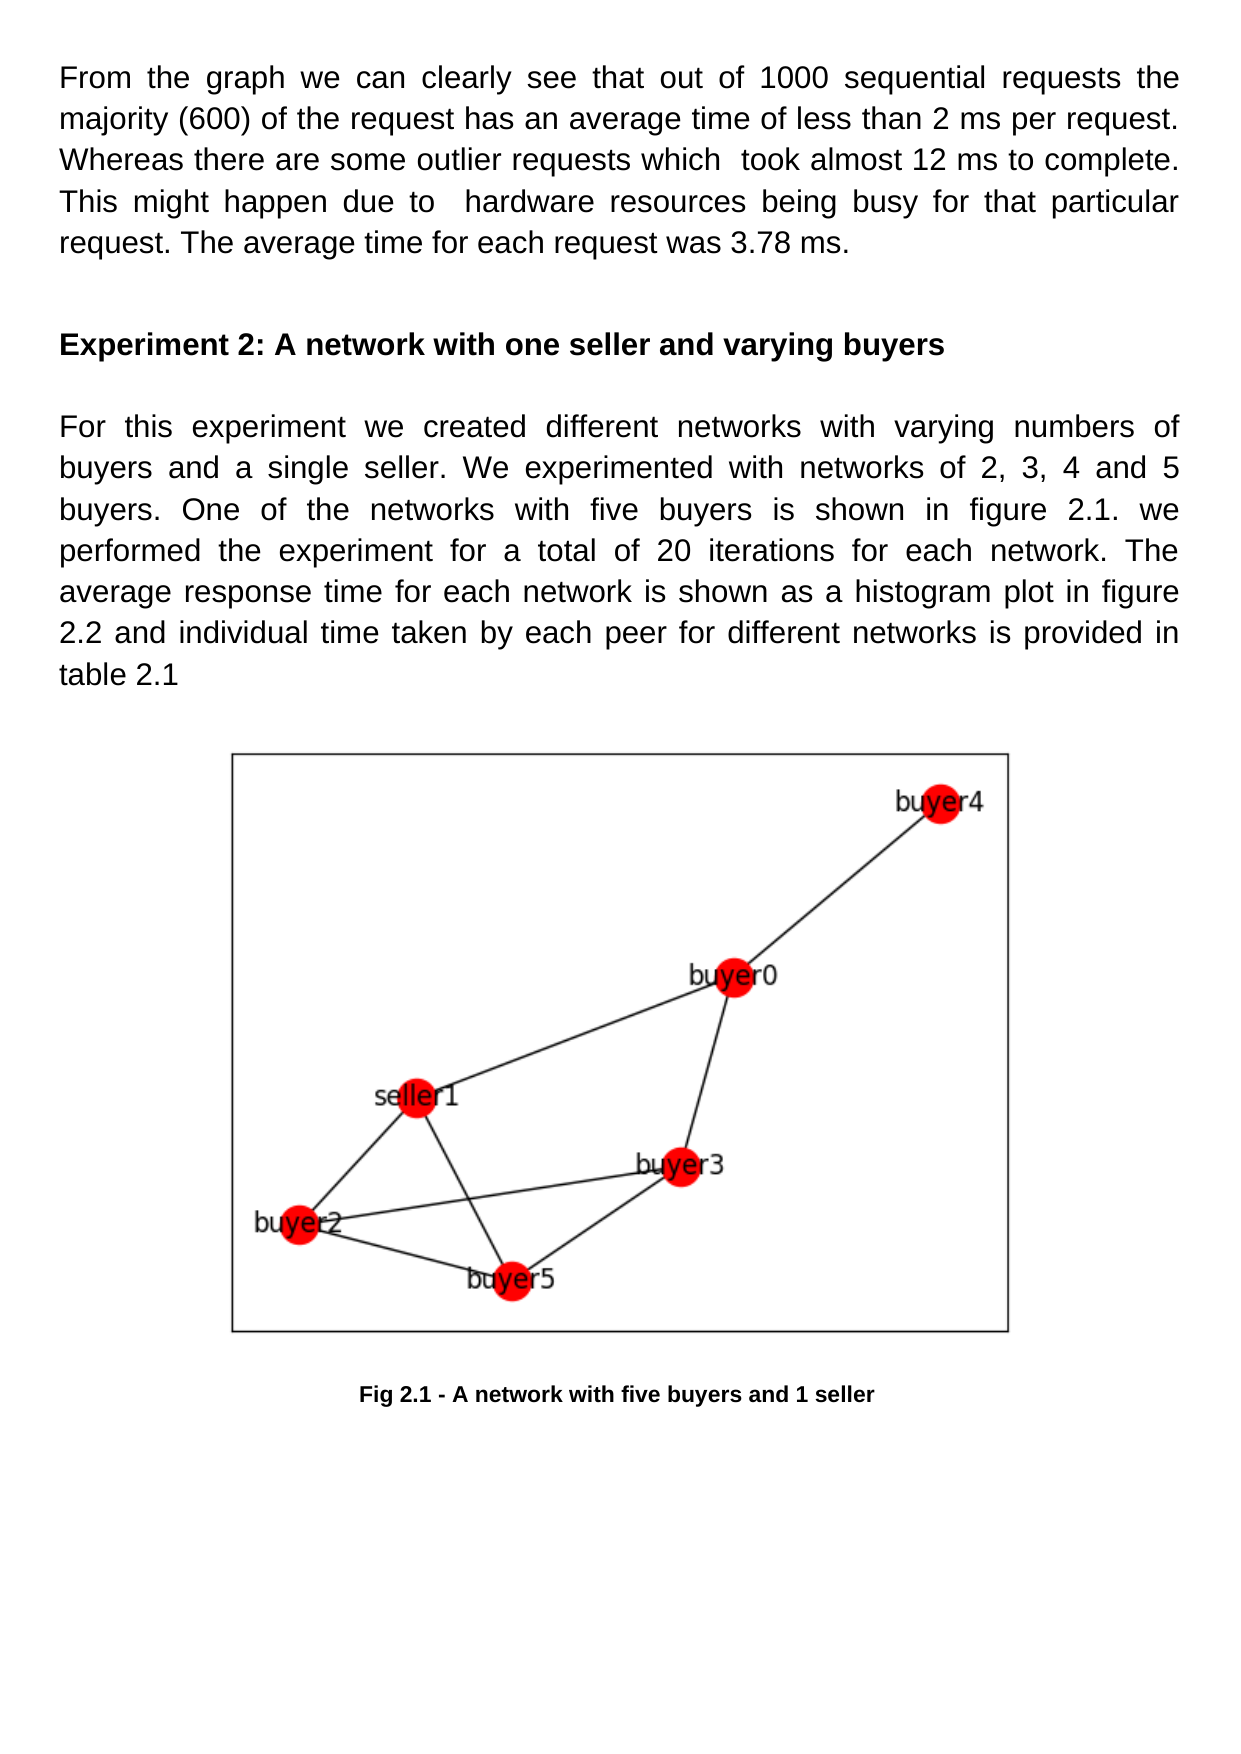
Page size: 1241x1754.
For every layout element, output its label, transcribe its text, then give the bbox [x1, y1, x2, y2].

text Experiment 2: A network with one seller and varying buyers [59, 326, 1181, 362]
text From the graph we can clearly see that out of 1000 sequential requests the majority (600) of the request has an average time of less than 2 ms per request. Whereas there are some outlier requests which took almost 12 ms to complete. This might happen due to hardware resources being busy for that particular request. The average time for each request was 3.78 ms. [59, 59, 1181, 260]
text Fig 2.1 - A network with five buyers and 1 seller [59, 1381, 1181, 1407]
text For this experiment we created different networks with varying numbers of buyers and a single seller. We experimented with networks of 2, 3, 4 and 5 buyers. One of the networks with five buyers is shown in figure 2.1. we performed the experiment for a total of 20 iterations for each network. The average response time for each network is shown as a histogram plot in figure 2.2 and individual time taken by each peer for different networks is provided in table 2.1 [59, 408, 1181, 692]
picture [199, 738, 1042, 1378]
